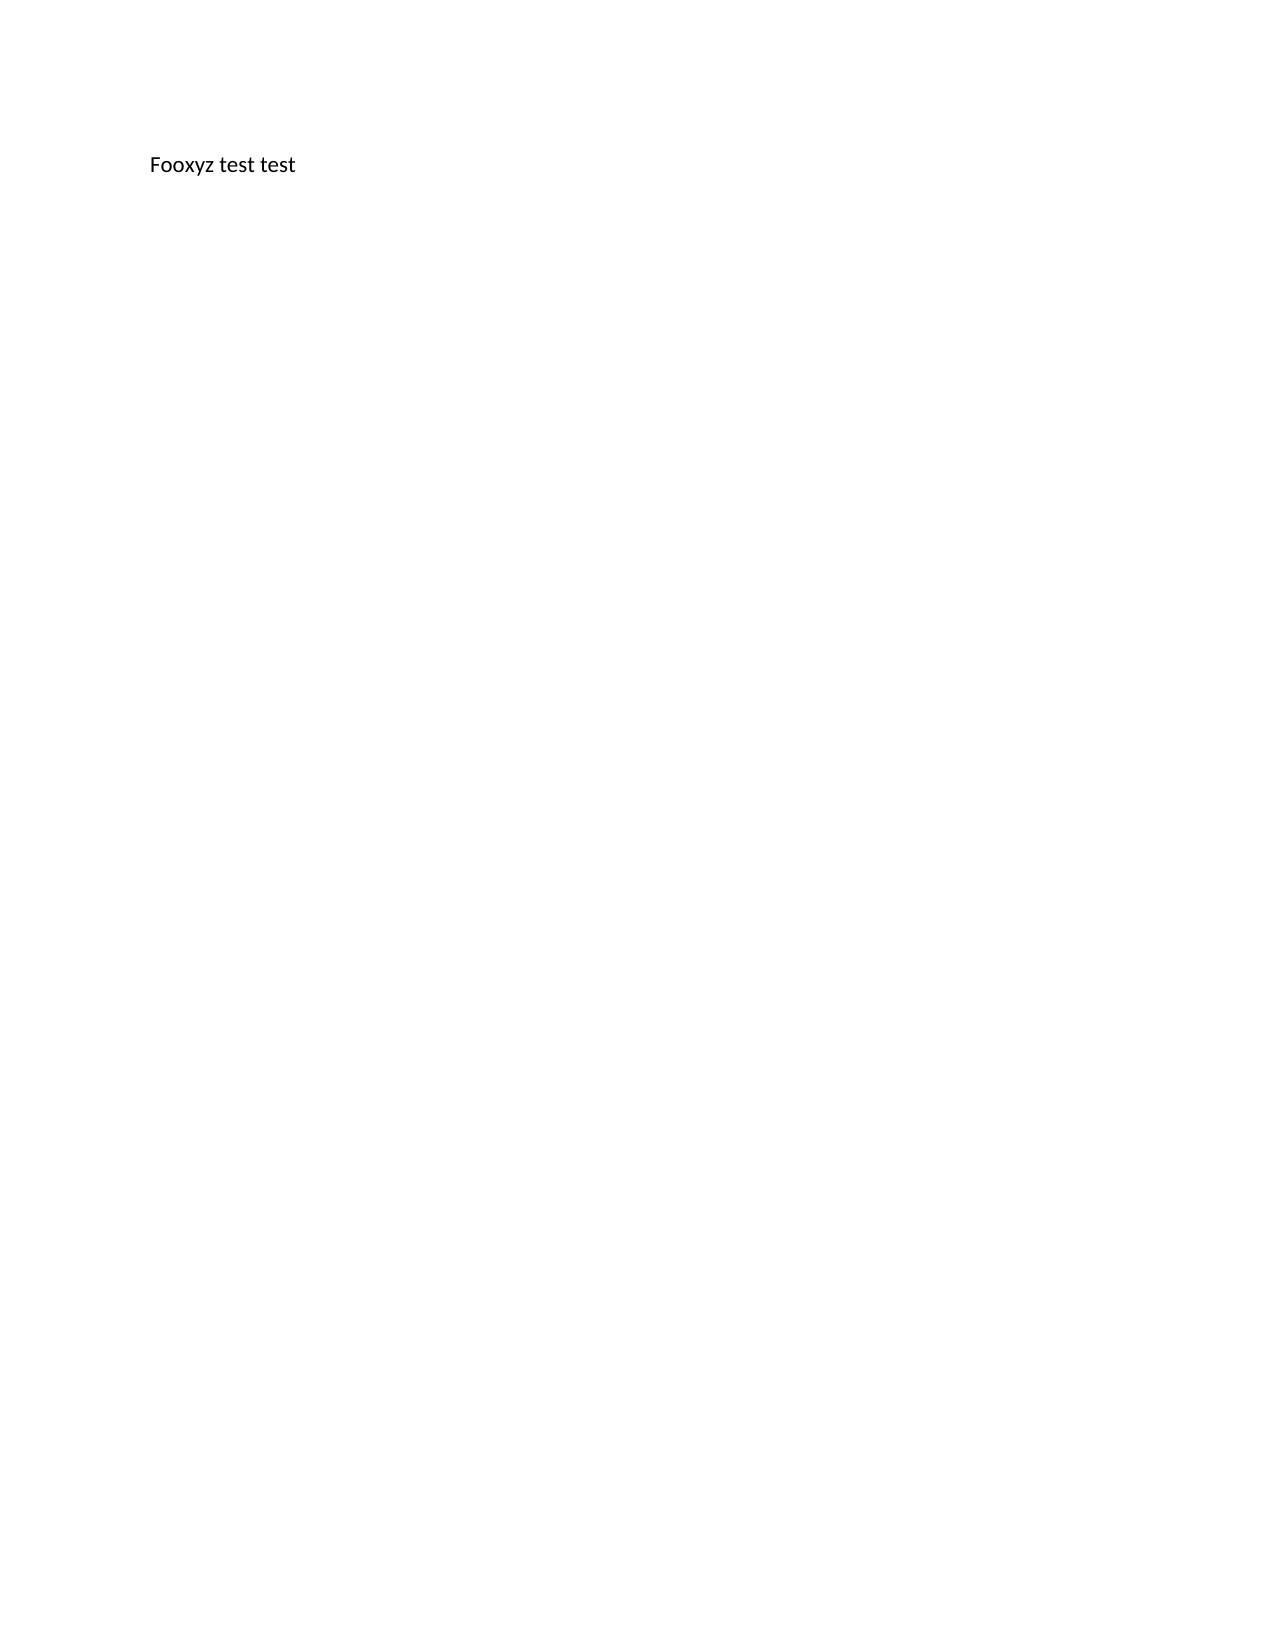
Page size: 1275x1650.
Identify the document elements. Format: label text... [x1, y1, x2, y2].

text Fooxyz test test [150, 150, 1125, 178]
